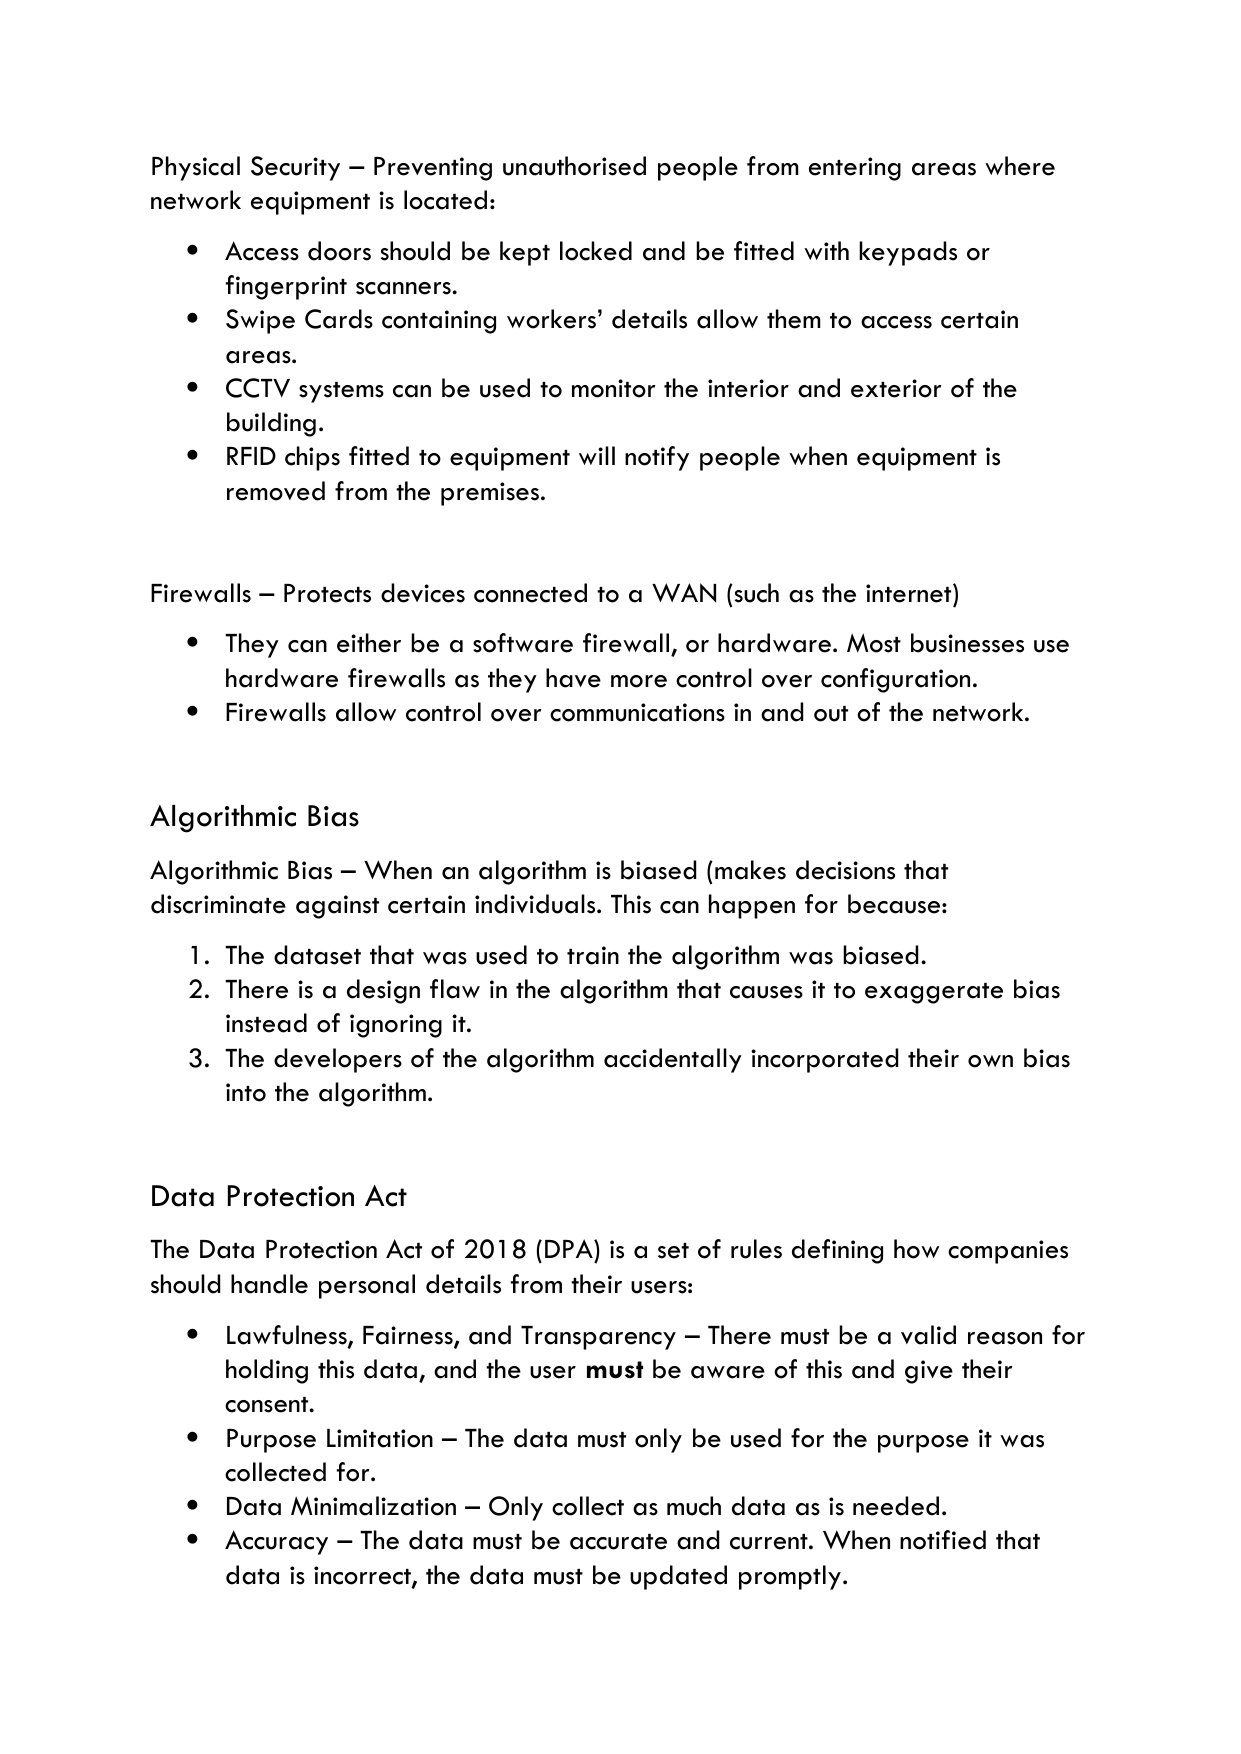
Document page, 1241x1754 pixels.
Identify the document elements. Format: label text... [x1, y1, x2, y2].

list Data Minimalization – Only collect as much data as is needed. [187, 1491, 1090, 1522]
list There is a design flaw in the algorithm that causes it to exaggerate bias instead of ignoring it. [187, 973, 1090, 1039]
text Data Protection Act [150, 1178, 1090, 1214]
list Accuracy – The data must be accurate and current. When notified that data is incorrect, the data must be updated promptly. [187, 1525, 1090, 1591]
list Lawfulness, Fairness, and Transparency – There must be a valid reason for holding this data, and the user must be aware of this and give their consent. [187, 1319, 1090, 1419]
list Access doors should be kept locked and be fitted with keypads or fingerprint scanners. [187, 235, 1090, 301]
text Algorithmic Bias – When an algorithm is biased (makes decisions that discriminate against certain individuals. This can happen for because: [150, 854, 1090, 920]
list Firewalls allow control over communications in and out of the network. [187, 696, 1090, 728]
list Swipe Cards containing workers’ details allow them to access certain areas. [187, 304, 1090, 370]
text Algorithmic Bias [150, 798, 1090, 834]
list They can either be a software firewall, or hardware. Most businesses use hardware firewalls as they have more control over configuration. [187, 628, 1090, 694]
text Firewalls – Protects devices connected to a WAN (such as the internet) [150, 577, 1090, 609]
list Purpose Limitation – The data must only be used for the purpose it was collected for. [187, 1422, 1090, 1488]
text Physical Security – Preventing unauthorised people from entering areas where network equipment is located: [150, 150, 1090, 216]
text The Data Protection Act of 2018 (DPA) is a set of rules defining how companies should handle personal details from their users: [150, 1234, 1090, 1300]
list The dataset that was used to train the algorithm was biased. [187, 939, 1090, 971]
list RFID chips fitted to equipment will notify people when equipment is removed from the premises. [187, 441, 1090, 507]
list CCTV systems can be used to monitor the interior and exterior of the building. [187, 372, 1090, 438]
list The developers of the algorithm accidentally incorporated their own bias into the algorithm. [187, 1042, 1090, 1108]
